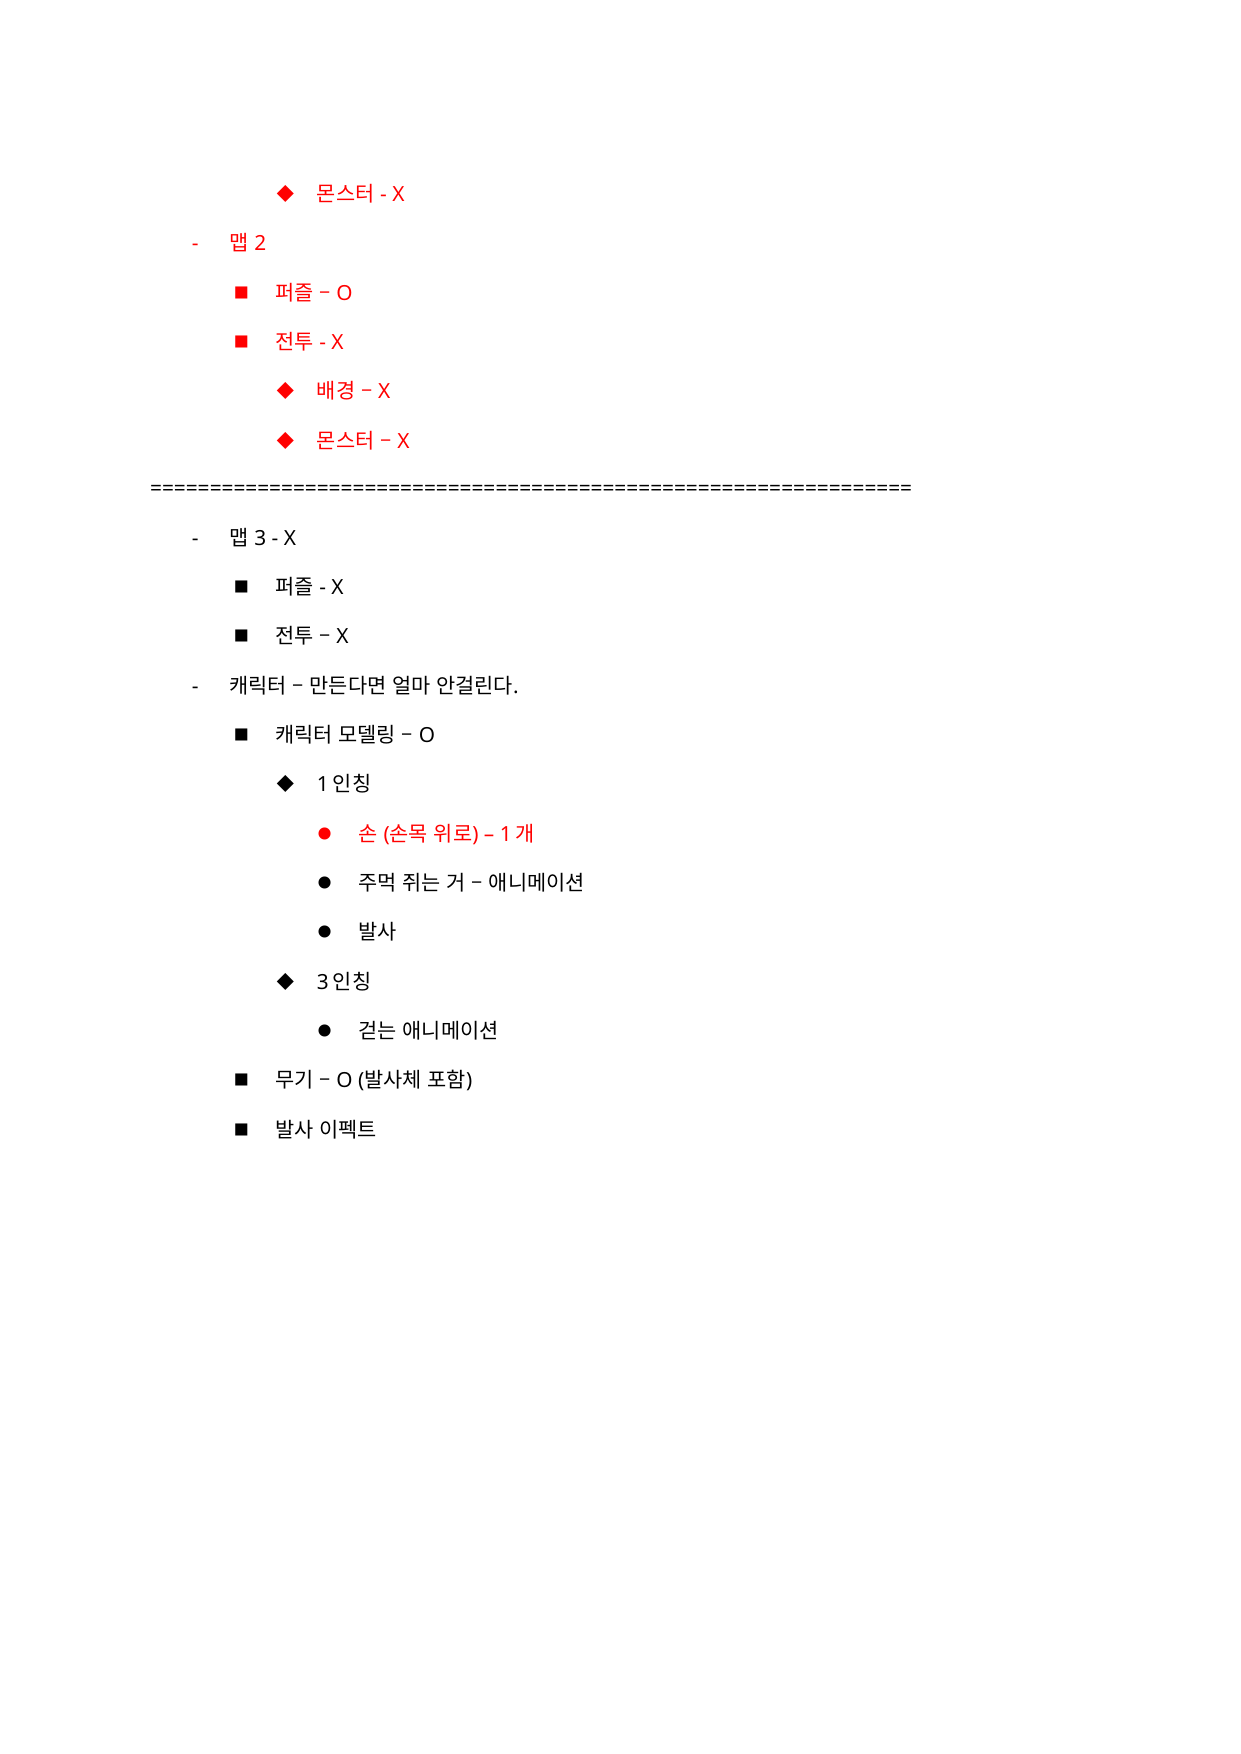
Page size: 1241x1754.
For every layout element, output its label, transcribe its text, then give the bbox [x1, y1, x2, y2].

list 3인칭 [275, 965, 1090, 995]
list 몬스터 - X [275, 177, 1090, 207]
list 1인칭 [275, 768, 1090, 798]
list 캐릭터 – 만든다면 얼마 안걸린다. [192, 669, 1090, 699]
list 배경 – X [275, 375, 1090, 405]
text ================================================================ [150, 473, 1090, 502]
list 발사 이펙트 [233, 1113, 1090, 1143]
list 손 (손목 위로) – 1개 [317, 817, 1090, 847]
list 퍼즐 - X [233, 570, 1090, 600]
list 캐릭터 모델링 – O [233, 718, 1090, 748]
list 몬스터 – X [275, 424, 1090, 454]
list 전투 - X [233, 325, 1090, 356]
list 발사 [317, 916, 1090, 946]
list 퍼즐 – O [233, 276, 1090, 306]
list 맵 2 [192, 227, 1090, 257]
list 맵 3 - X [192, 521, 1090, 551]
list 무기 – O (발사체 포함) [233, 1063, 1090, 1094]
list 주먹 쥐는 거 – 애니메이션 [317, 866, 1090, 897]
list 전투 – X [233, 619, 1090, 650]
list 걷는 애니메이션 [317, 1014, 1090, 1044]
